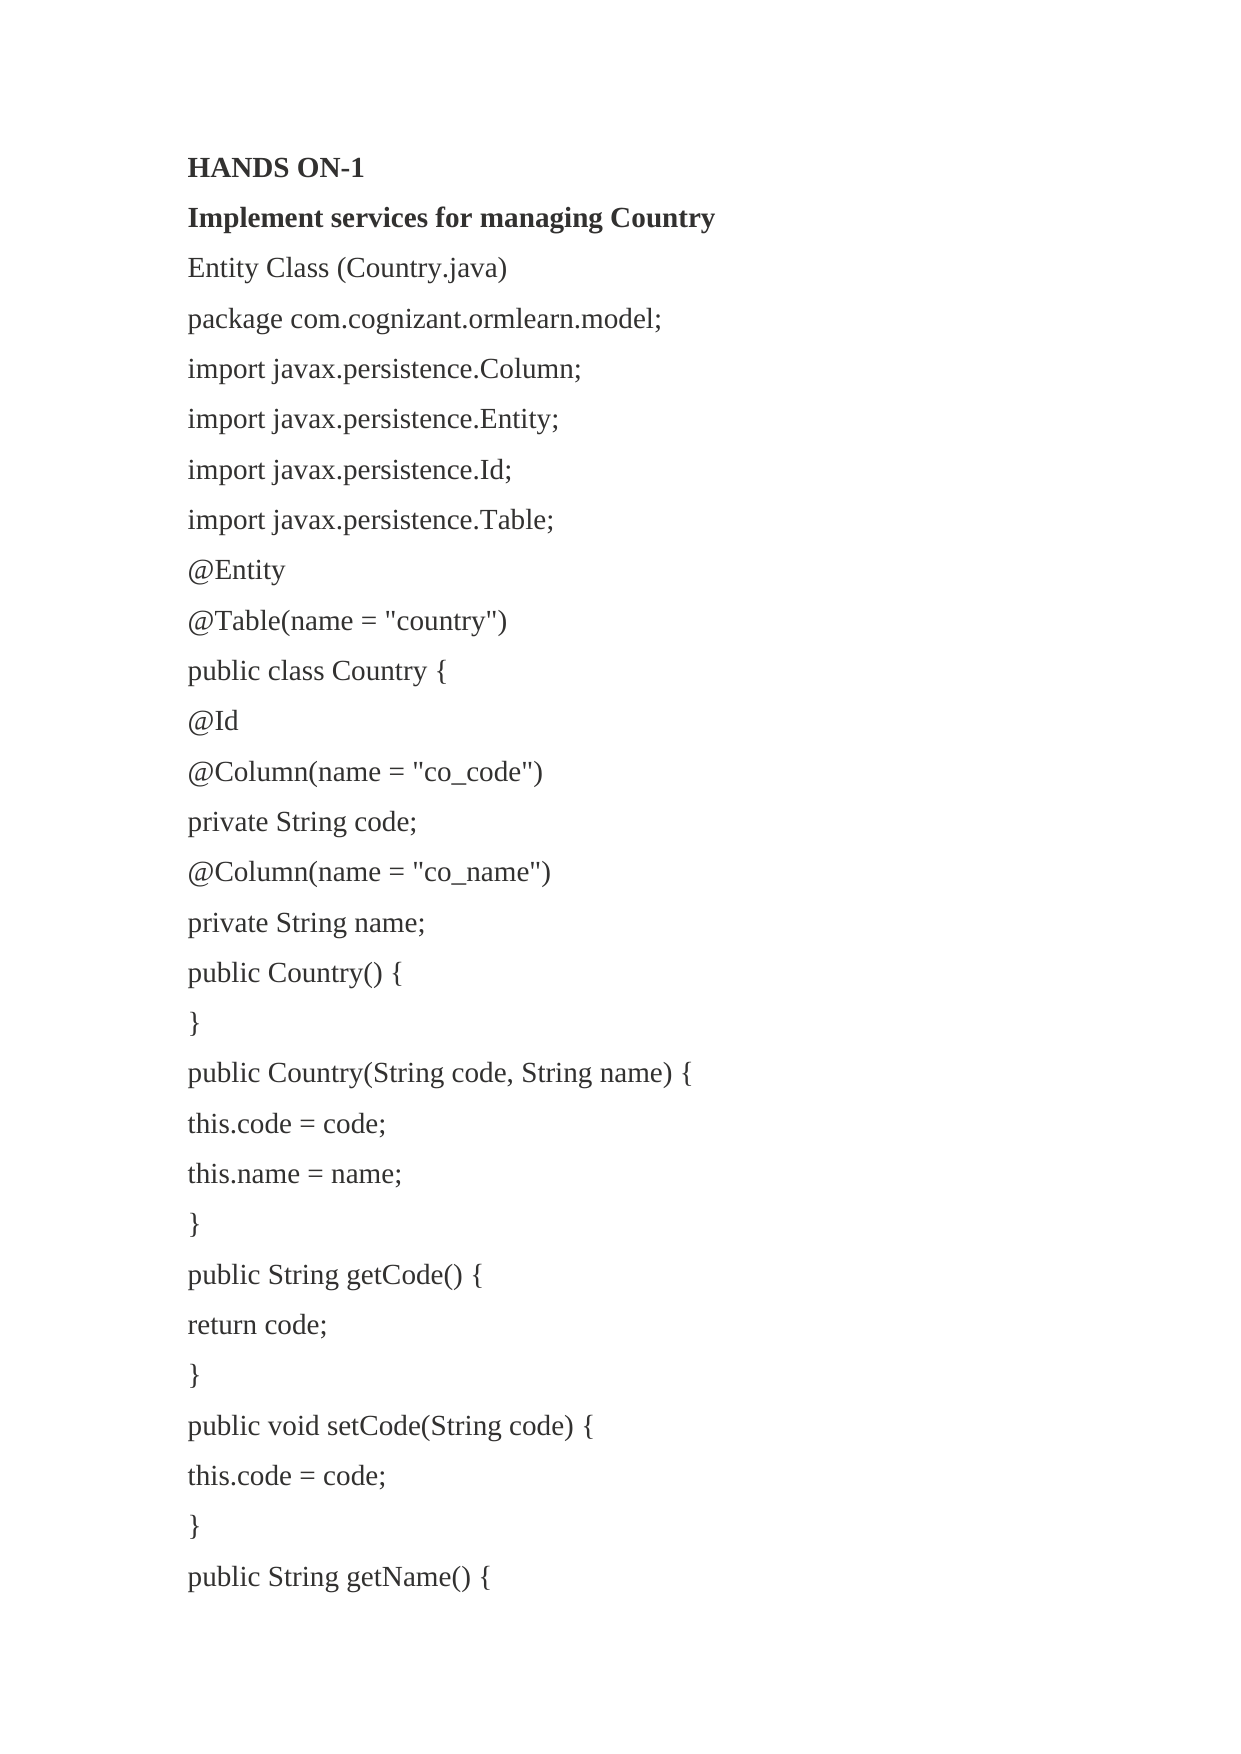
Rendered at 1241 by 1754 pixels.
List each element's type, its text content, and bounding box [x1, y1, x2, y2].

text HANDS ON-1 Implement services for managing Country Entity Class (Country.java) package com.cognizant.ormlearn.model; import javax.persistence.Column; import javax.persistence.Entity; import javax.persistence.Id; import javax.persistence.Table; @Entity @Table(name = "country") public class Country { @Id @Column(name = "co_code") private String code; @Column(name = "co_name") private String name; public Country() { } public Country(String code, String name) { this.code = code; this.name = name; } public String getCode() { return code; } public void setCode(String code) { this.code = code; } public String getName() { [187, 150, 1053, 1592]
